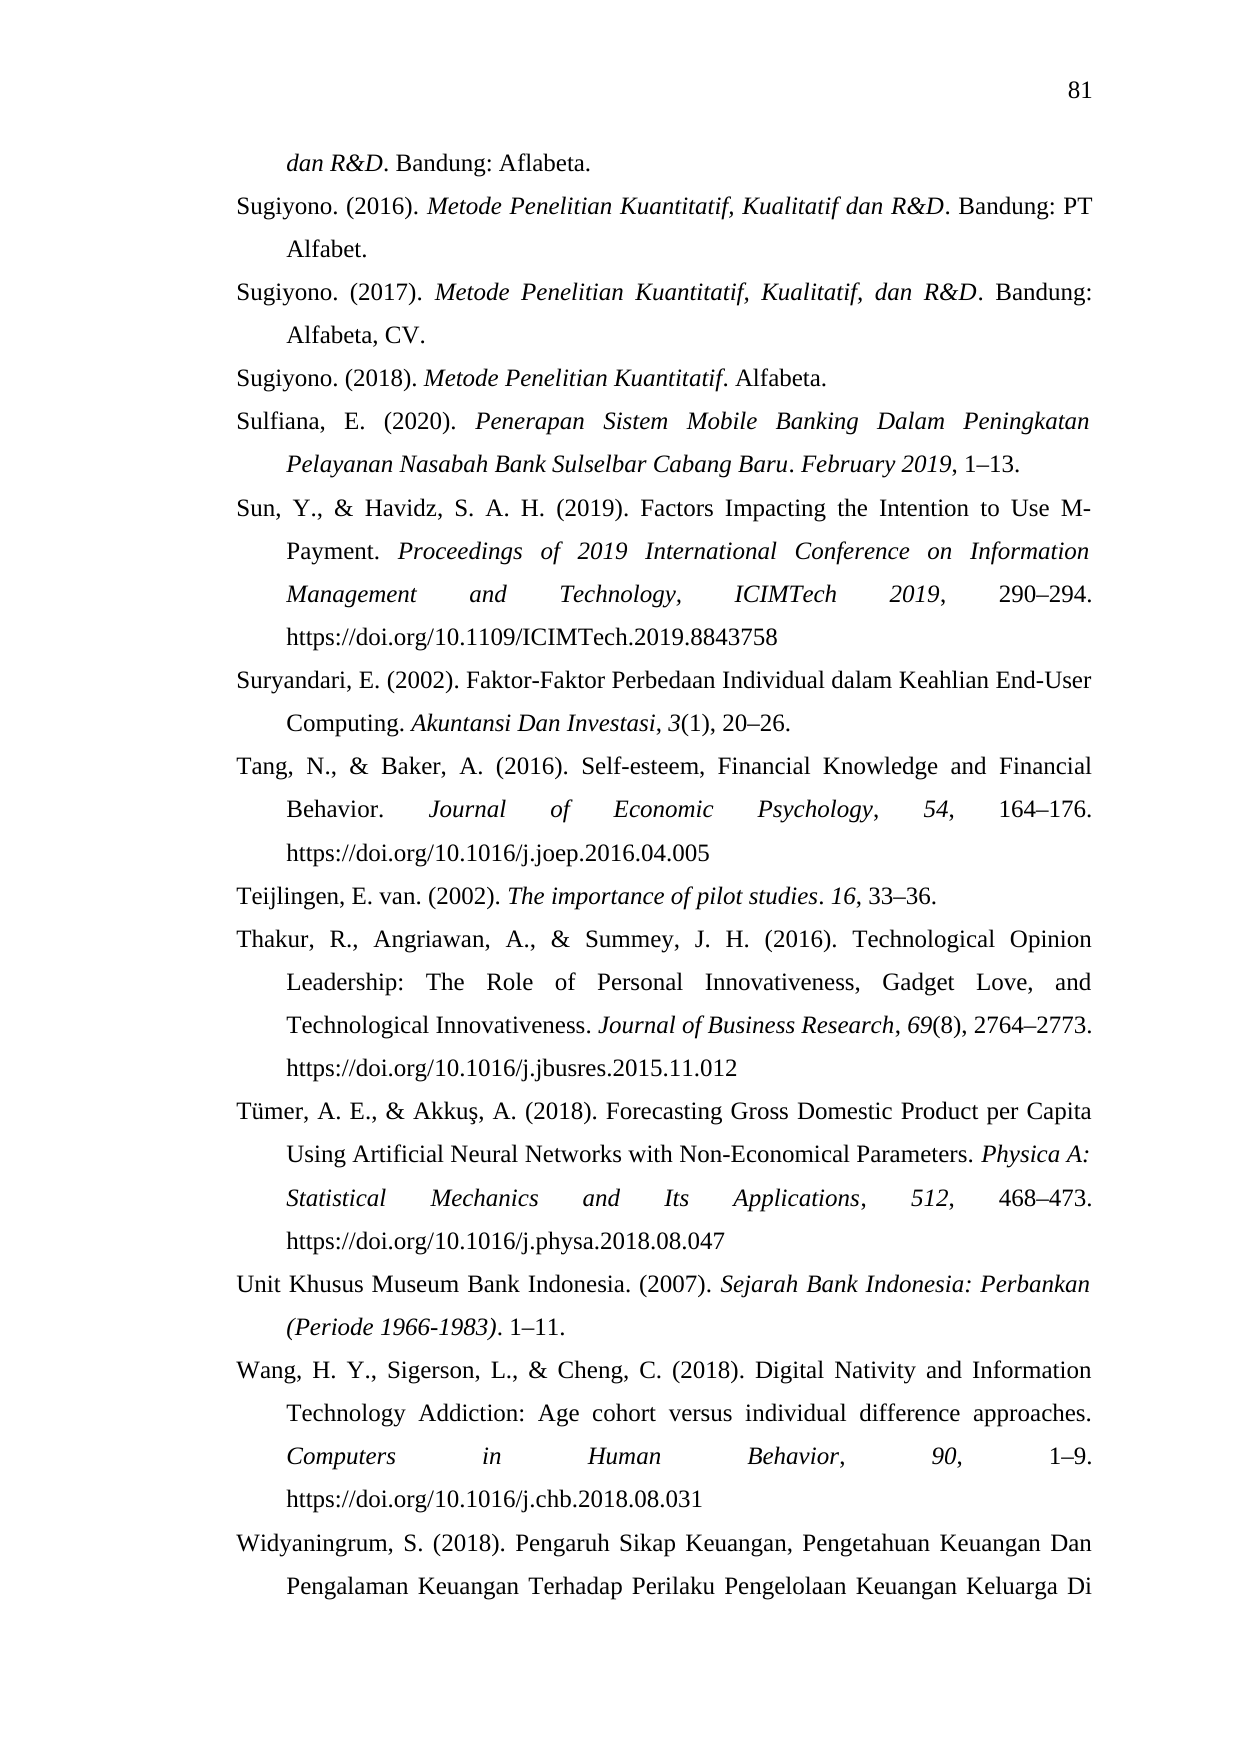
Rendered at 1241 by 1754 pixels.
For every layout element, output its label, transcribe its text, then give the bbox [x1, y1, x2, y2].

text Tümer, A. E., & Akkuş, A. (2018). Forecasting Gross Domestic Product per Capita Using Artificial Neural Networks with Non-Economical Parameters. Physica A: Statistical Mechanics and Its Applications, 512, 468–473. https://doi.org/10.1016/j.physa.2018.08.047 [236, 1096, 1092, 1254]
text Sugiyono. (2018). Metode Penelitian Kuantitatif. Alfabeta. [236, 363, 1092, 392]
text Sugiyono. (2015). Metode Penelitian Pendidikan: Pendekatan Kuantitatif, Kualitatif dan R&D. Bandung: Aflabeta. [236, 148, 1092, 176]
text Sugiyono. (2017). Metode Penelitian Kuantitatif, Kualitatif, dan R&D. Bandung: Alfabeta, CV. [236, 277, 1092, 349]
text Sulfiana, E. (2020). Penerapan Sistem Mobile Banking Dalam Peningkatan Pelayanan Nasabah Bank Sulselbar Cabang Baru. February 2019, 1–13. [236, 406, 1092, 478]
text Tang, N., & Baker, A. (2016). Self-esteem, Financial Knowledge and Financial Behavior. Journal of Economic Psychology, 54, 164–176. https://doi.org/10.1016/j.joep.2016.04.005 [236, 751, 1092, 866]
text Wang, H. Y., Sigerson, L., & Cheng, C. (2018). Digital Nativity and Information Technology Addiction: Age cohort versus individual difference approaches. Computers in Human Behavior, 90, 1–9. https://doi.org/10.1016/j.chb.2018.08.031 [236, 1355, 1092, 1513]
text Sun, Y., & Havidz, S. A. H. (2019). Factors Impacting the Intention to Use M-Payment. Proceedings of 2019 International Conference on Information Management and Technology, ICIMTech 2019, 290–294. https://doi.org/10.1109/ICIMTech.2019.8843758 [236, 493, 1092, 651]
text Sugiyono. (2016). Metode Penelitian Kuantitatif, Kualitatif dan R&D. Bandung: PT Alfabet. [236, 191, 1092, 263]
text Thakur, R., Angriawan, A., & Summey, J. H. (2016). Technological Opinion Leadership: The Role of Personal Innovativeness, Gadget Love, and Technological Innovativeness. Journal of Business Research, 69(8), 2764–2773. https://doi.org/10.1016/j.jbusres.2015.11.012 [236, 924, 1092, 1082]
text Teijlingen, E. van. (2002). The importance of pilot studies. 16, 33–36. [236, 881, 1092, 909]
text Suryandari, E. (2002). Faktor-Faktor Perbedaan Individual dalam Keahlian End-User Computing. Akuntansi Dan Investasi, 3(1), 20–26. [236, 665, 1092, 737]
text Unit Khusus Museum Bank Indonesia. (2007). Sejarah Bank Indonesia: Perbankan (Periode 1966-1983). 1–11. [236, 1269, 1092, 1341]
